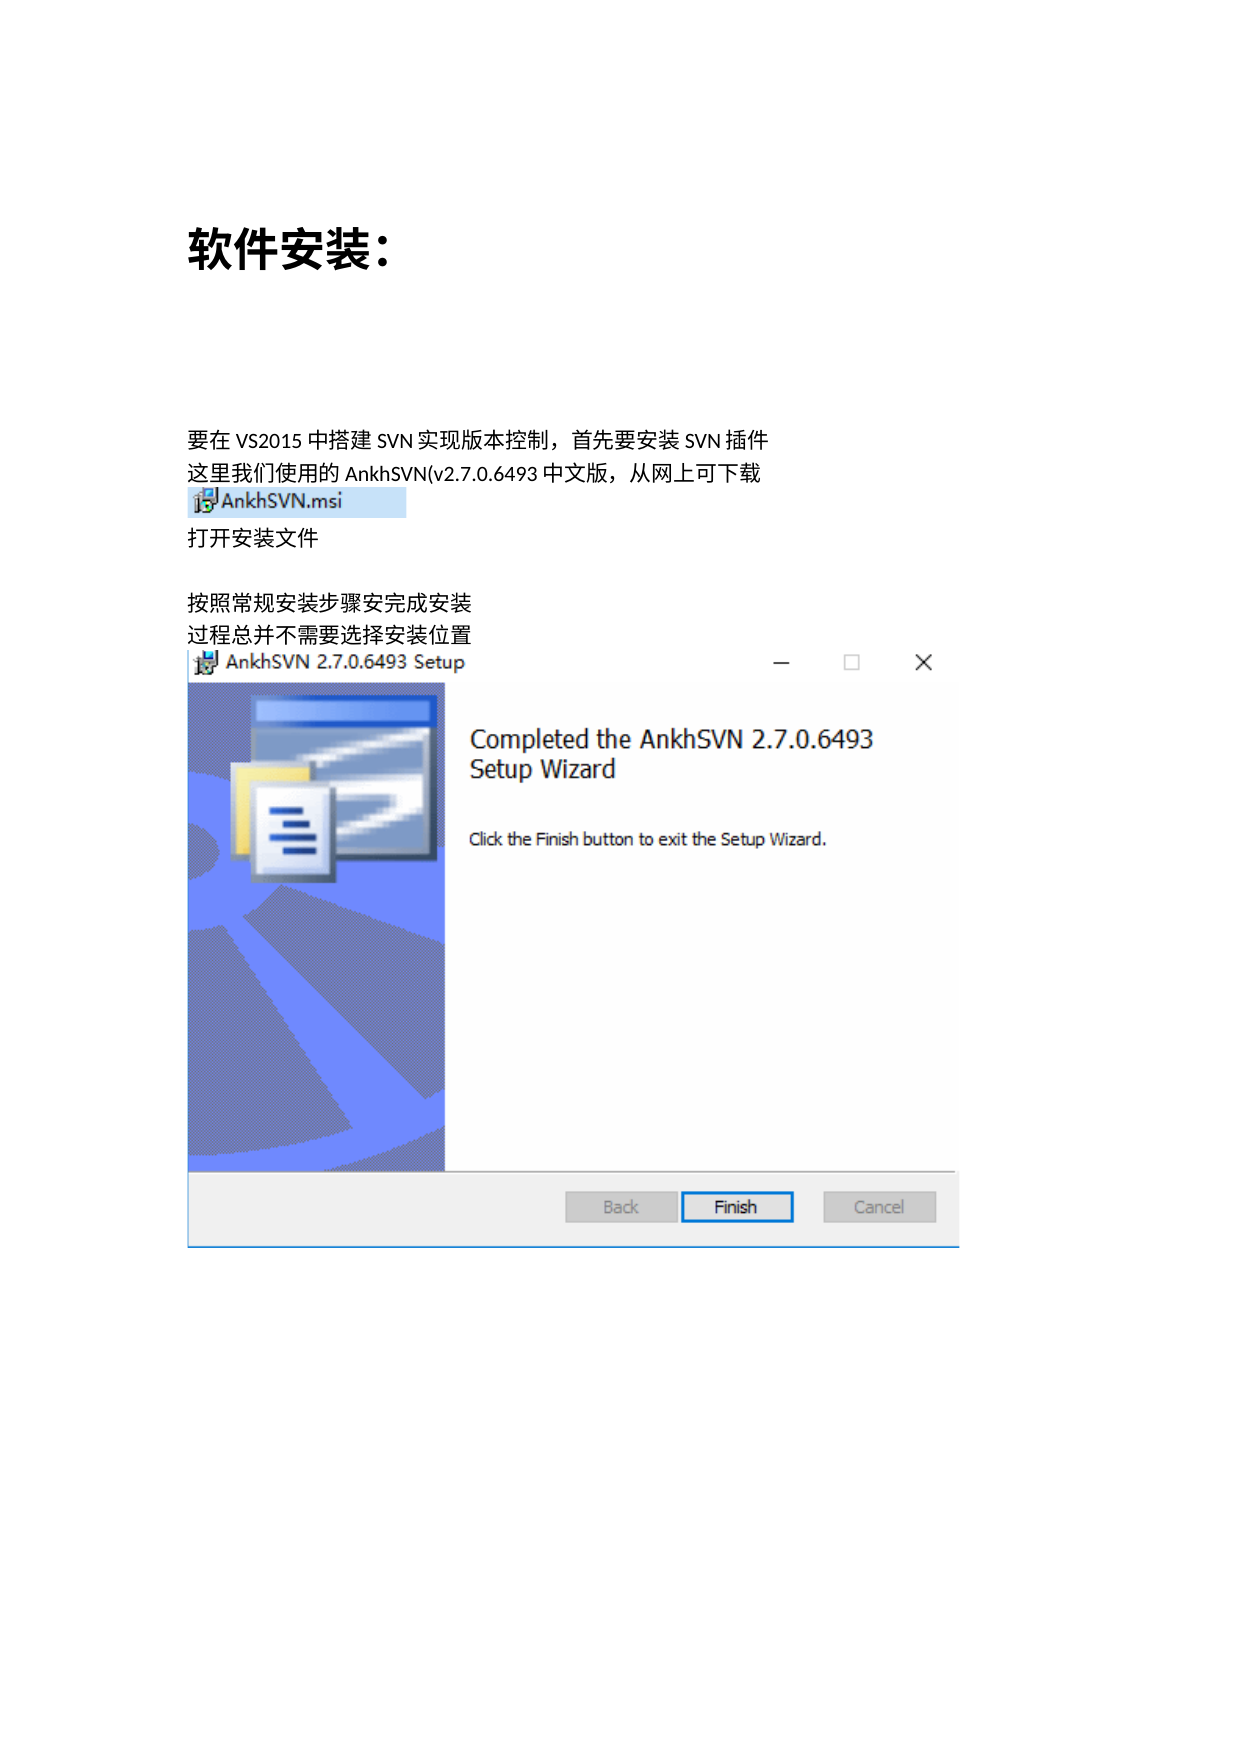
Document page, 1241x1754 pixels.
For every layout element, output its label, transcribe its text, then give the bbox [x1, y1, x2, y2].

text 过程总并不需要选择安装位置 [187, 618, 1053, 650]
picture [187, 487, 407, 518]
text 按照常规安装步骤安完成安装 [187, 585, 1053, 618]
picture [187, 650, 960, 1248]
text 要在VS2015中搭建SVN实现版本控制，首先要安装SVN插件 [187, 423, 1053, 455]
text 打开安装文件 [187, 520, 1053, 553]
subtitle 软件安装： [187, 197, 1053, 295]
text 这里我们使用的AnkhSVN(v2.7.0.6493中文版，从网上可下载 [187, 455, 1053, 488]
